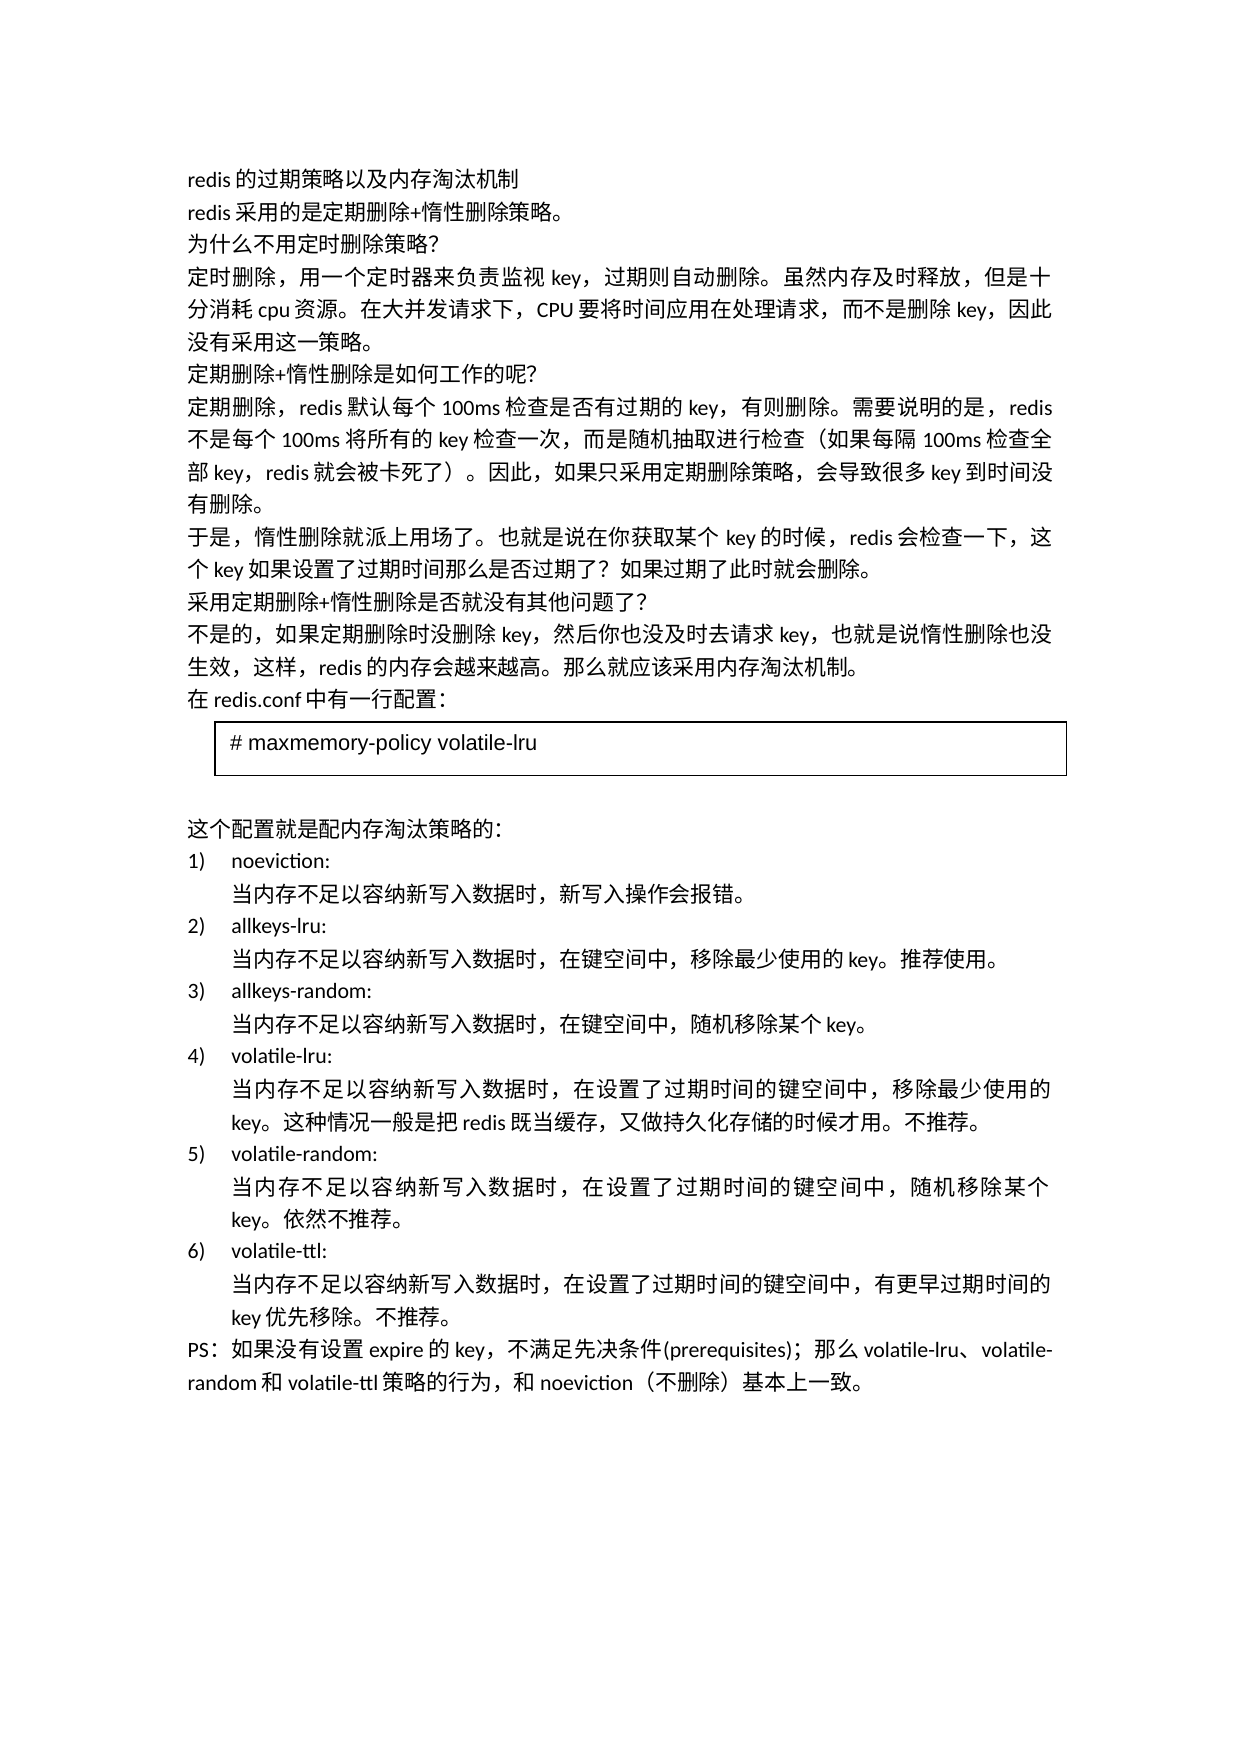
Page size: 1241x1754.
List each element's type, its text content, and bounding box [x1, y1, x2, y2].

text 为什么不用定时删除策略？ [187, 227, 1053, 259]
list volatile-lru: [187, 1039, 1053, 1072]
list 当内存不足以容纳新写入数据时，在设置了过期时间的键空间中，有更早过期时间的key优先移除。不推荐。 [231, 1267, 1053, 1332]
text redis采用的是定期删除+惰性删除策略。 [187, 194, 1053, 227]
list 当内存不足以容纳新写入数据时，在设置了过期时间的键空间中，随机移除某个key。依然不推荐。 [231, 1169, 1053, 1234]
text 采用定期删除+惰性删除是否就没有其他问题了？ [187, 584, 1053, 617]
list 当内存不足以容纳新写入数据时，在键空间中，移除最少使用的key。推荐使用。 [231, 942, 1053, 974]
text 在redis.conf中有一行配置： [187, 682, 1053, 714]
text PS：如果没有设置expire的key，不满足先决条件(prerequisites)；那么volatile-lru、volatile-random和volatile-ttl策略的行为，和noeviction（不删除）基本上一致。 [187, 1332, 1053, 1397]
text 定期删除，redis默认每个100ms检查是否有过期的key，有则删除。需要说明的是，redis不是每个100ms将所有的key检查一次，而是随机抽取进行检查（如果每隔100ms检查全部key，redis就会被卡死了）。因此，如果只采用定期删除策略，会导致很多key到时间没有删除。 [187, 389, 1053, 519]
text 于是，惰性删除就派上用场了。也就是说在你获取某个key的时候，redis会检查一下，这个key如果设置了过期时间那么是否过期了？如果过期了此时就会删除。 [187, 519, 1053, 584]
list volatile-ttl: [187, 1234, 1053, 1267]
list 当内存不足以容纳新写入数据时，在键空间中，随机移除某个key。 [231, 1007, 1053, 1039]
text 定时删除，用一个定时器来负责监视key，过期则自动删除。虽然内存及时释放，但是十分消耗cpu资源。在大并发请求下，CPU要将时间应用在处理请求，而不是删除key，因此没有采用这一策略。 [187, 259, 1053, 357]
list 当内存不足以容纳新写入数据时，新写入操作会报错。 [231, 877, 1053, 909]
text 定期删除+惰性删除是如何工作的呢？ [187, 357, 1053, 389]
text redis的过期策略以及内存淘汰机制 [187, 162, 1053, 194]
text 不是的，如果定期删除时没删除key，然后你也没及时去请求key，也就是说惰性删除也没生效，这样，redis的内存会越来越高。那么就应该采用内存淘汰机制。 [187, 617, 1053, 682]
list noeviction: [187, 844, 1053, 877]
text 这个配置就是配内存淘汰策略的： [187, 812, 1053, 844]
list allkeys-random: [187, 974, 1053, 1007]
list allkeys-lru: [187, 909, 1053, 942]
list 当内存不足以容纳新写入数据时，在设置了过期时间的键空间中，移除最少使用的key。这种情况一般是把redis既当缓存，又做持久化存储的时候才用。不推荐。 [231, 1072, 1053, 1137]
list volatile-random: [187, 1137, 1053, 1169]
